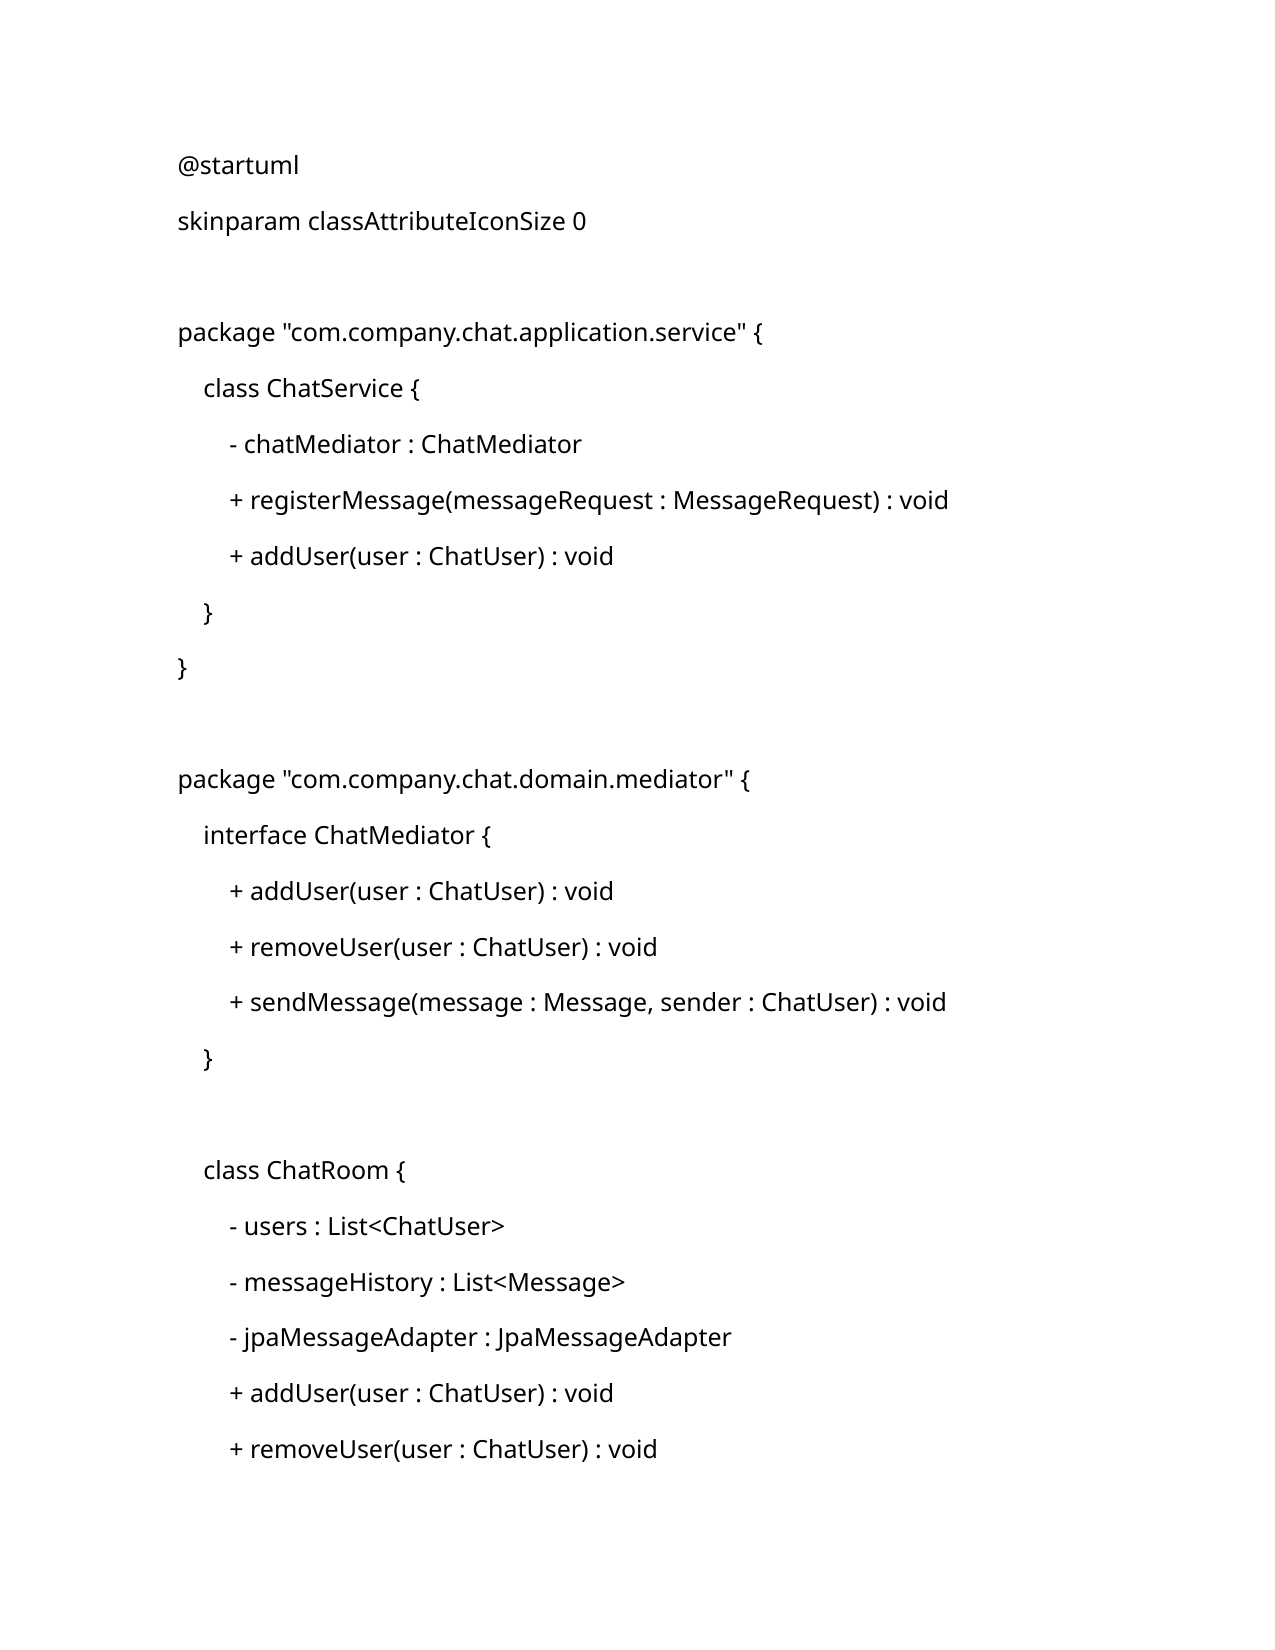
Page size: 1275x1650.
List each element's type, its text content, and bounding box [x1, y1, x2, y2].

text + addUser(user : ChatUser) : void [177, 538, 1098, 572]
text package "com.company.chat.application.service" { [177, 315, 1098, 349]
text - messageHistory : List<Message> [177, 1264, 1098, 1298]
text - jpaMessageAdapter : JpaMessageAdapter [177, 1320, 1098, 1354]
text + removeUser(user : ChatUser) : void [177, 1432, 1098, 1466]
text class ChatRoom { [177, 1153, 1098, 1187]
text + registerMessage(messageRequest : MessageRequest) : void [177, 483, 1098, 517]
text + sendMessage(message : Message, sender : ChatUser) : void [177, 985, 1098, 1019]
text skinparam classAttributeIconSize 0 [177, 203, 1098, 237]
text + addUser(user : ChatUser) : void [177, 1376, 1098, 1410]
text interface ChatMediator { [177, 818, 1098, 852]
text - chatMediator : ChatMediator [177, 427, 1098, 461]
text package "com.company.chat.domain.mediator" { [177, 762, 1098, 796]
text + removeUser(user : ChatUser) : void [177, 929, 1098, 963]
text + addUser(user : ChatUser) : void [177, 873, 1098, 907]
text } [177, 594, 1098, 628]
text - users : List<ChatUser> [177, 1208, 1098, 1242]
text } [177, 1041, 1098, 1075]
text } [177, 650, 1098, 684]
text class ChatService { [177, 371, 1098, 405]
text @startuml [177, 148, 1098, 182]
